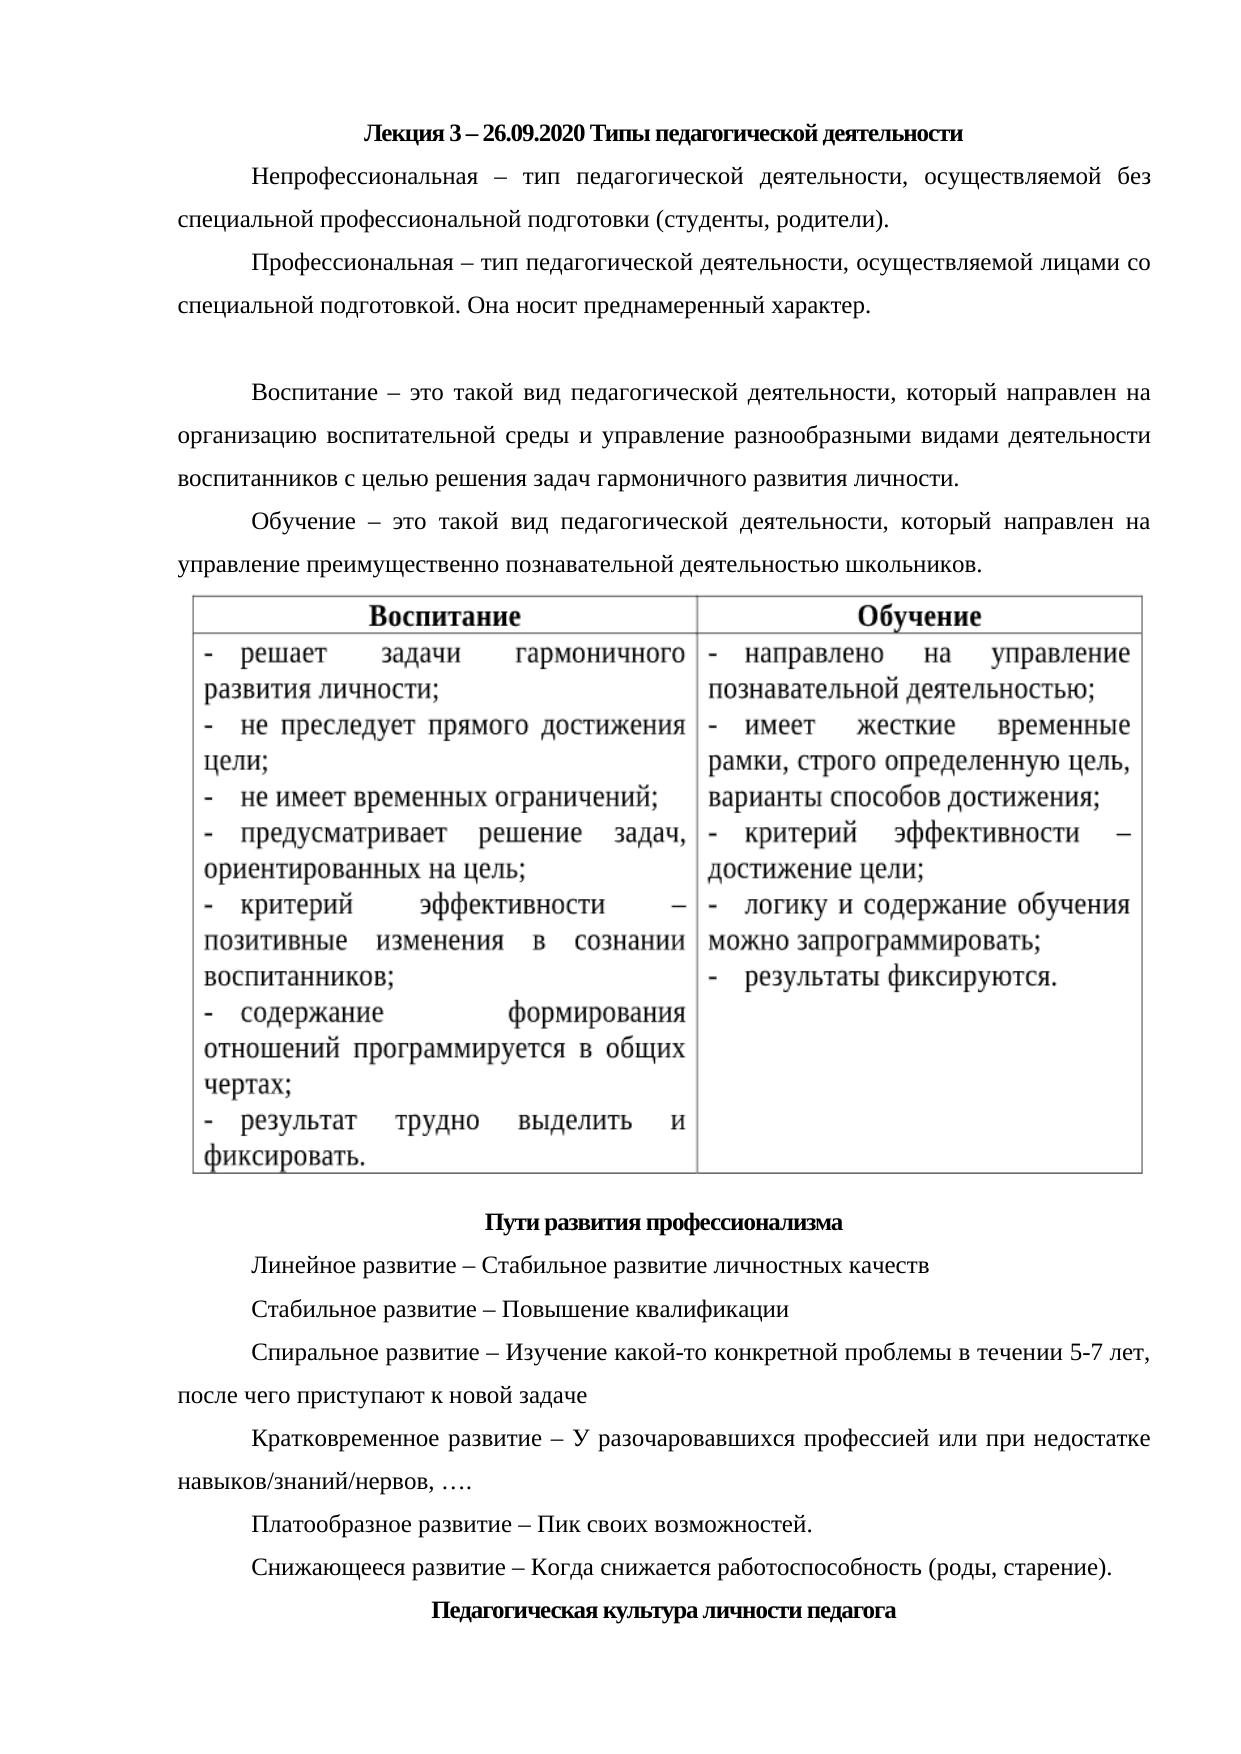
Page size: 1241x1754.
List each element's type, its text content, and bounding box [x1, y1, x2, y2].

picture [177, 592, 1152, 1191]
text Кратковременное развитие – У разочаровавшихся профессией или при недостатке навыков/знаний/нервов, …. [177, 1423, 1152, 1495]
text Воспитание – это такой вид педагогической деятельности, который направлен на организацию воспитательной среды и управление разнообразными видами деятельности воспитанников с целью решения задач гармоничного развития личности. [177, 377, 1152, 492]
text Стабильное развитие – Повышение квалификации [177, 1294, 1152, 1322]
text Обучение – это такой вид педагогической деятельности, который направлен на управление преимущественно познавательной деятельностью школьников. [177, 506, 1152, 578]
text Линейное развитие – Стабильное развитие личностных качеств [177, 1251, 1152, 1279]
text Спиральное развитие – Изучение какой-то конкретной проблемы в течении 5-7 лет, после чего приступают к новой задаче [177, 1337, 1152, 1409]
text Снижающееся развитие – Когда снижается работоспособность (роды, старение). [177, 1552, 1152, 1581]
text Непрофессиональная – тип педагогической деятельности, осуществляемой без специальной профессиональной подготовки (студенты, родители). [177, 161, 1152, 233]
title Лекция 3 – 26.09.2020 Типы педагогической деятельности [177, 118, 1152, 147]
text Профессиональная – тип педагогической деятельности, осуществляемой лицами со специальной подготовкой. Она носит преднамеренный характер. [177, 247, 1152, 319]
title Пути развития профессионализма [177, 1207, 1152, 1236]
title Педагогическая культура личности педагога [177, 1596, 1152, 1624]
text Платообразное развитие – Пик своих возможностей. [177, 1509, 1152, 1538]
